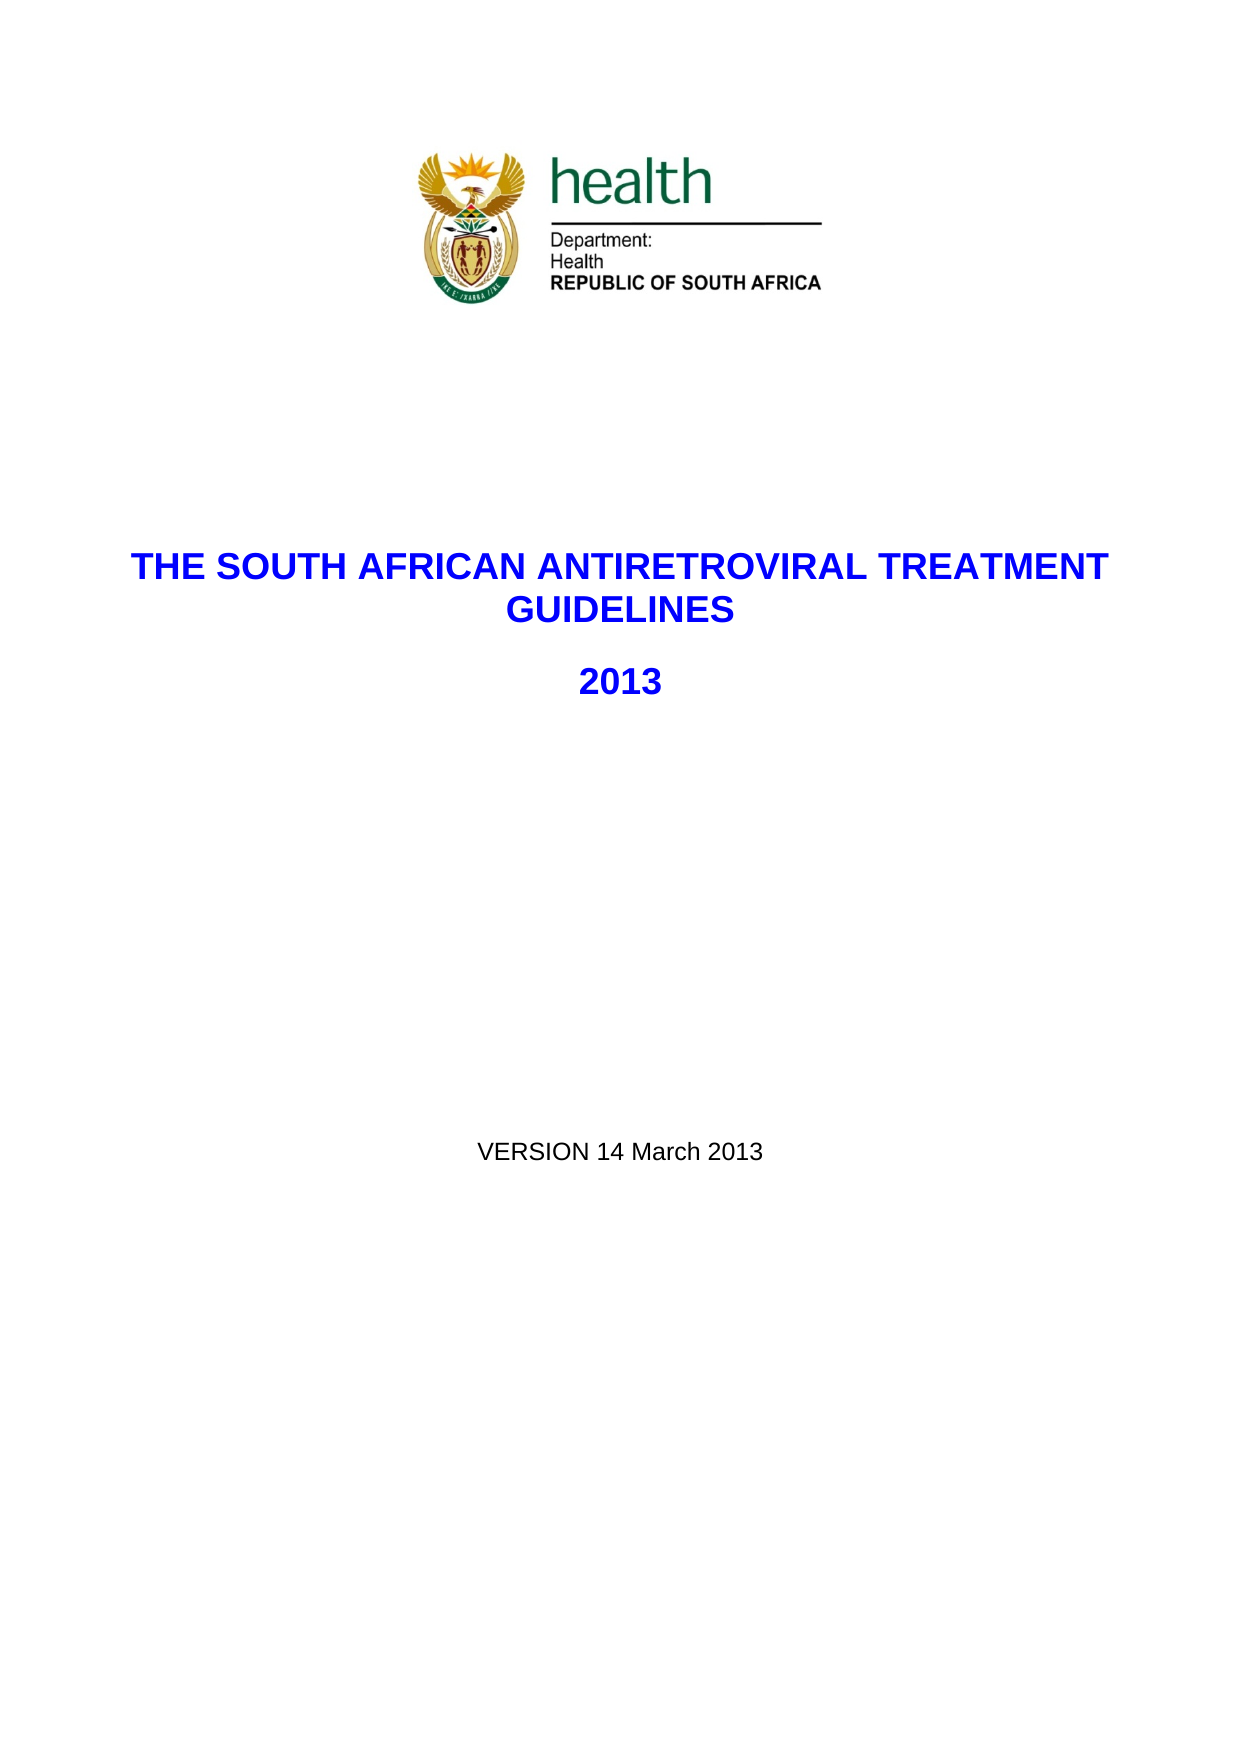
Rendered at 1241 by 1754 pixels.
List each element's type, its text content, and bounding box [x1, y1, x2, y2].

text THE SOUTH AFRICAN ANTIRETROVIRAL TREATMENT GUIDELINES [118, 544, 1122, 630]
text VERSION 14 March 2013 [118, 1137, 1122, 1166]
text 2013 [118, 659, 1122, 703]
picture [412, 118, 829, 342]
